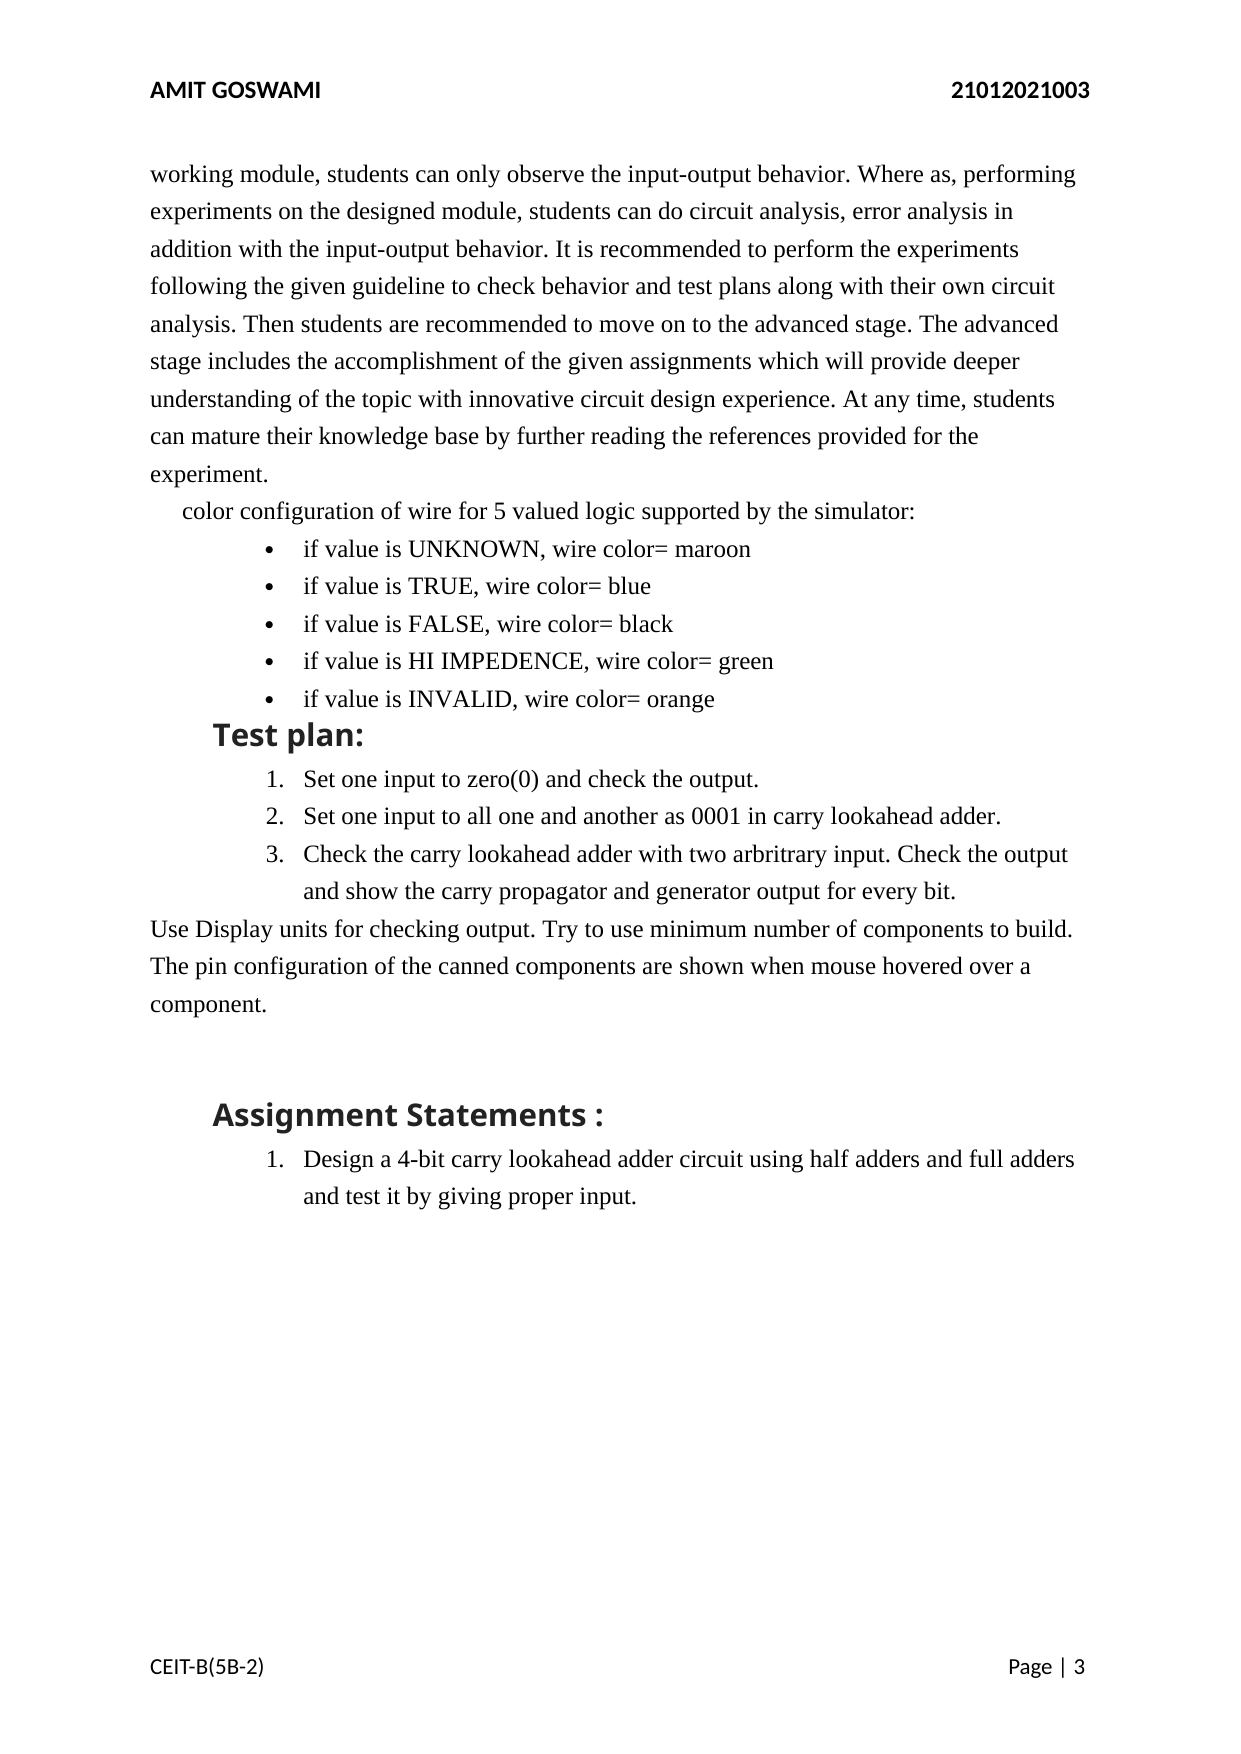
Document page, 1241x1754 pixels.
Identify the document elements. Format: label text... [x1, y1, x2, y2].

list if value is HI IMPEDENCE, wire color= green [266, 637, 1090, 675]
text Use Display units for checking output. Try to use minimum number of components to build. The pin configuration of the canned components are shown when mouse hovered over a component. [150, 905, 1090, 1018]
list if value is INVALID, wire color= orange [266, 675, 1090, 712]
text Assignment Statements : [212, 1093, 1090, 1135]
list if value is FALSE, wire color= black [266, 600, 1090, 637]
text  color configuration of wire for 5 valued logic supported by the simulator: [150, 487, 1090, 525]
list Set one input to all one and another as 0001 in carry lookahead adder. [266, 793, 1090, 830]
text Test plan: [212, 712, 1090, 755]
list Design a 4-bit carry lookahead adder circuit using half adders and full adders and test it by giving proper input. [266, 1135, 1090, 1210]
list Set one input to zero(0) and check the output. [266, 755, 1090, 793]
list if value is TRUE, wire color= blue [266, 562, 1090, 600]
list Check the carry lookahead adder with two arbritrary input. Check the output and show the carry propagator and generator output for every bit. [266, 830, 1090, 905]
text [150, 150, 1090, 487]
list if value is UNKNOWN, wire color= maroon [266, 525, 1090, 562]
